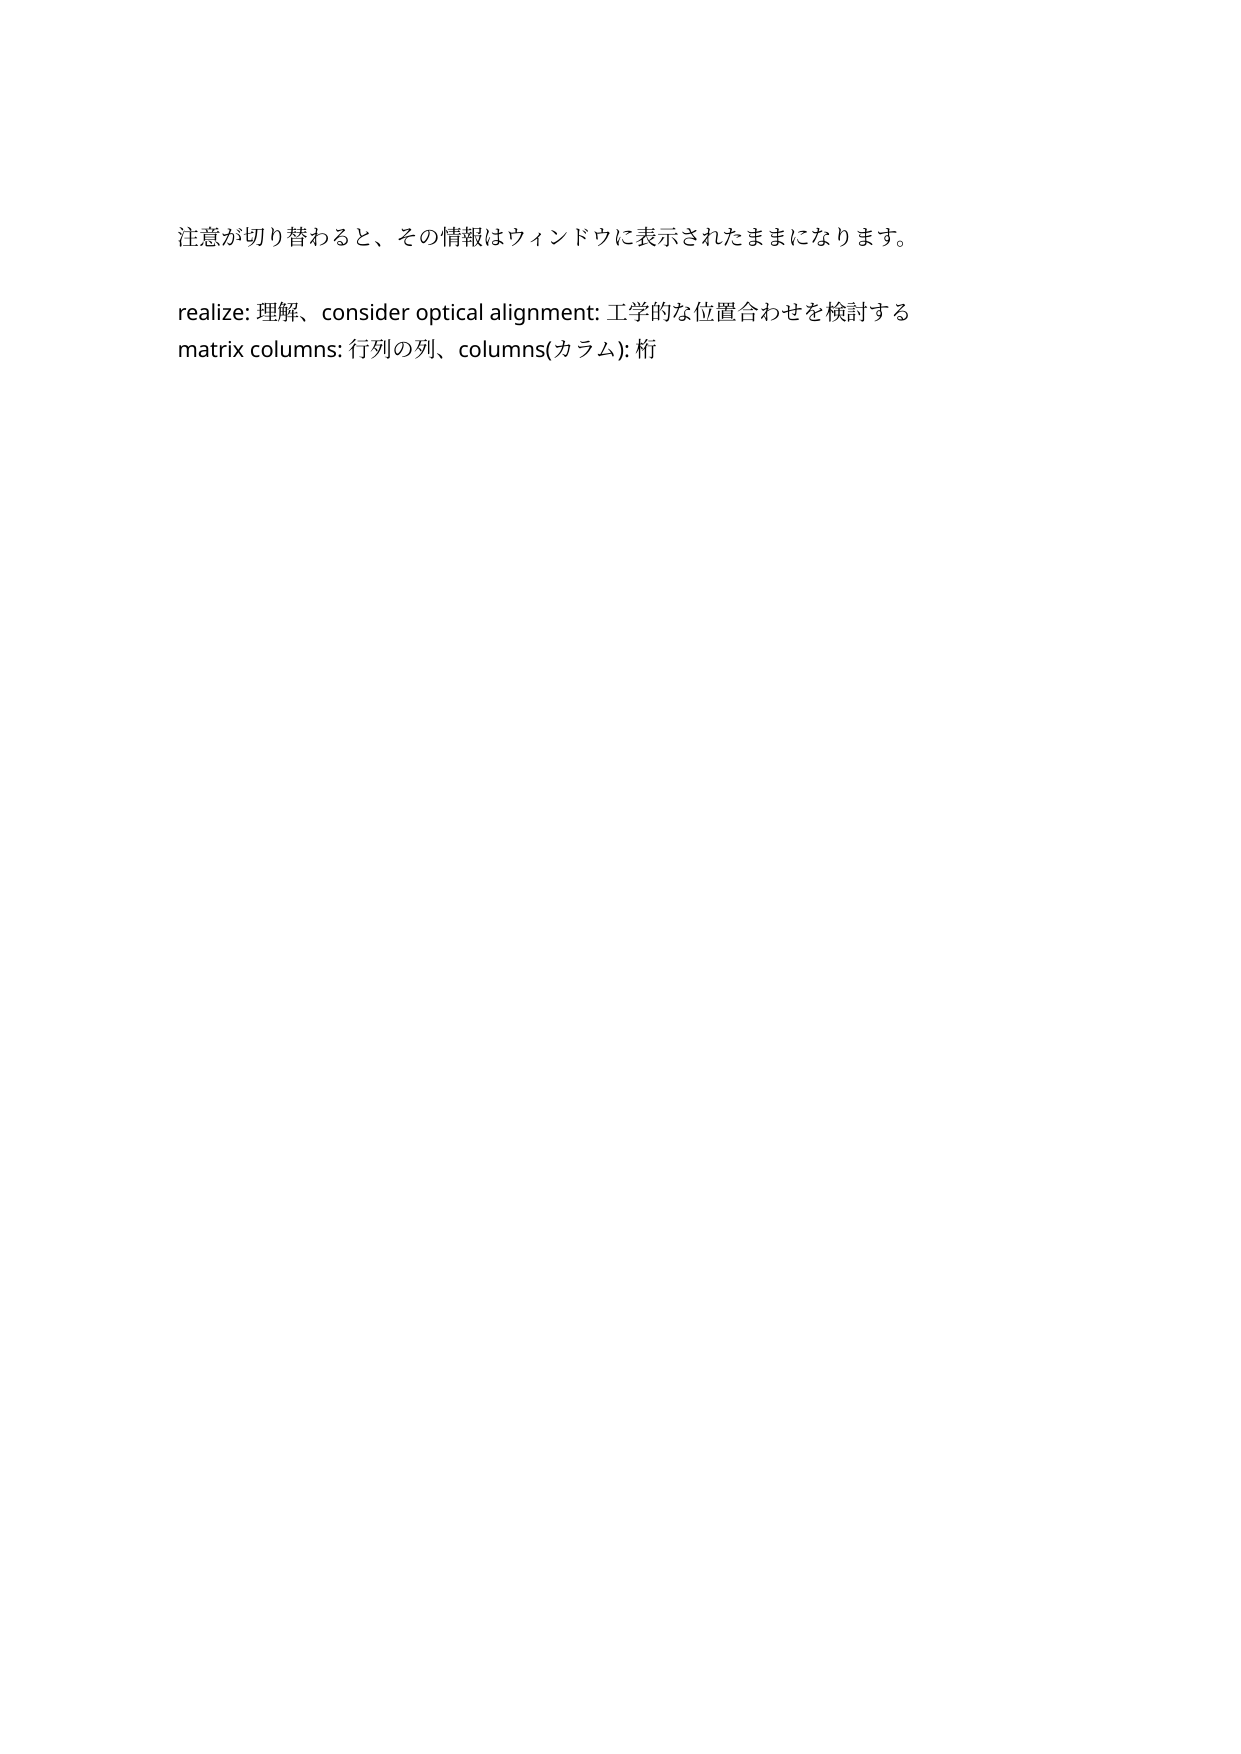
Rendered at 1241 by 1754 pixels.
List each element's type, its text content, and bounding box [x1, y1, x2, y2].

text matrix columns: 行列の列、columns(カラム): 桁 [177, 329, 1063, 367]
text realize: 理解、consider optical alignment: 工学的な位置合わせを検討する [177, 292, 1063, 329]
text 注意が切り替わると、その情報はウィンドウに表示されたままになります。 [177, 217, 1063, 254]
